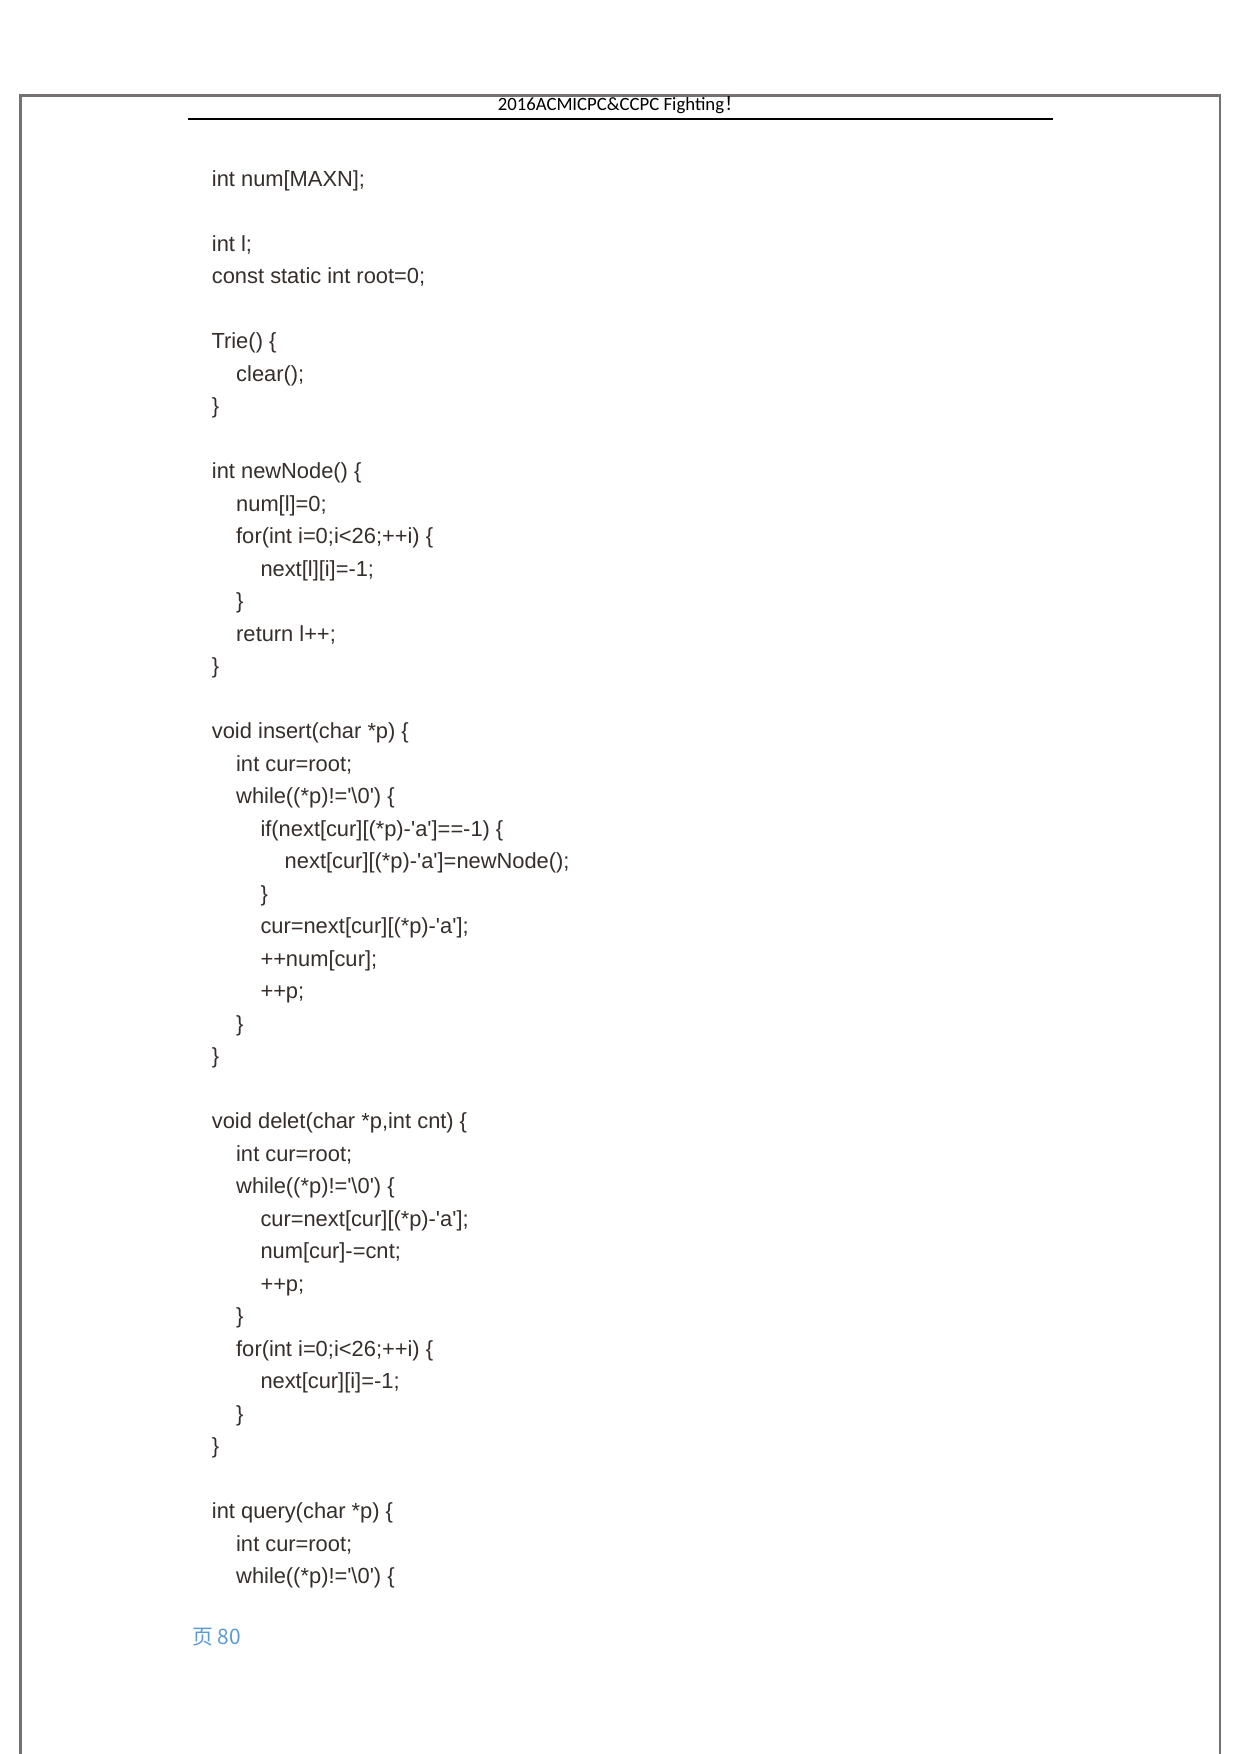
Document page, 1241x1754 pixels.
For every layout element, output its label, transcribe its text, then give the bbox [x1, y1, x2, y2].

text } [187, 877, 1053, 909]
text cur=next[cur][(*p)-'a']; [187, 1202, 1053, 1234]
text while((*p)!='\0') { [187, 779, 1053, 812]
text int cur=root; [187, 1137, 1053, 1169]
text for(int i=0;i<26;++i) { [187, 1332, 1053, 1364]
text int newNode() { [187, 454, 1053, 487]
text int cur=root; [187, 747, 1053, 779]
text void delet(char *p,int cnt) { [187, 1104, 1053, 1137]
text return l++; [187, 617, 1053, 649]
text Trie() { [187, 324, 1053, 357]
text int cur=root; [187, 1527, 1053, 1559]
text void insert(char *p) { [187, 714, 1053, 747]
text num[l]=0; [187, 487, 1053, 519]
text } [187, 1007, 1053, 1039]
text if(next[cur][(*p)-'a']==-1) { [187, 812, 1053, 844]
text while((*p)!='\0') { [187, 1559, 1053, 1592]
text next[cur][i]=-1; [187, 1364, 1053, 1397]
text for(int i=0;i<26;++i) { [187, 519, 1053, 552]
text } [187, 389, 1053, 422]
text num[cur]-=cnt; [187, 1234, 1053, 1267]
text } [187, 1039, 1053, 1072]
text } [187, 1299, 1053, 1332]
text ++p; [187, 1267, 1053, 1299]
text int num[MAXN]; [187, 162, 1053, 194]
text cur=next[cur][(*p)-'a']; [187, 909, 1053, 942]
text const static int root=0; [187, 259, 1053, 292]
text } [187, 649, 1053, 682]
text } [187, 584, 1053, 617]
text int l; [187, 227, 1053, 259]
text } [187, 1397, 1053, 1429]
text next[cur][(*p)-'a']=newNode(); [187, 844, 1053, 877]
text next[l][i]=-1; [187, 552, 1053, 584]
text clear(); [187, 357, 1053, 389]
text } [187, 1429, 1053, 1462]
text ++num[cur]; [187, 942, 1053, 974]
text ++p; [187, 974, 1053, 1007]
text int query(char *p) { [187, 1494, 1053, 1527]
text while((*p)!='\0') { [187, 1169, 1053, 1202]
